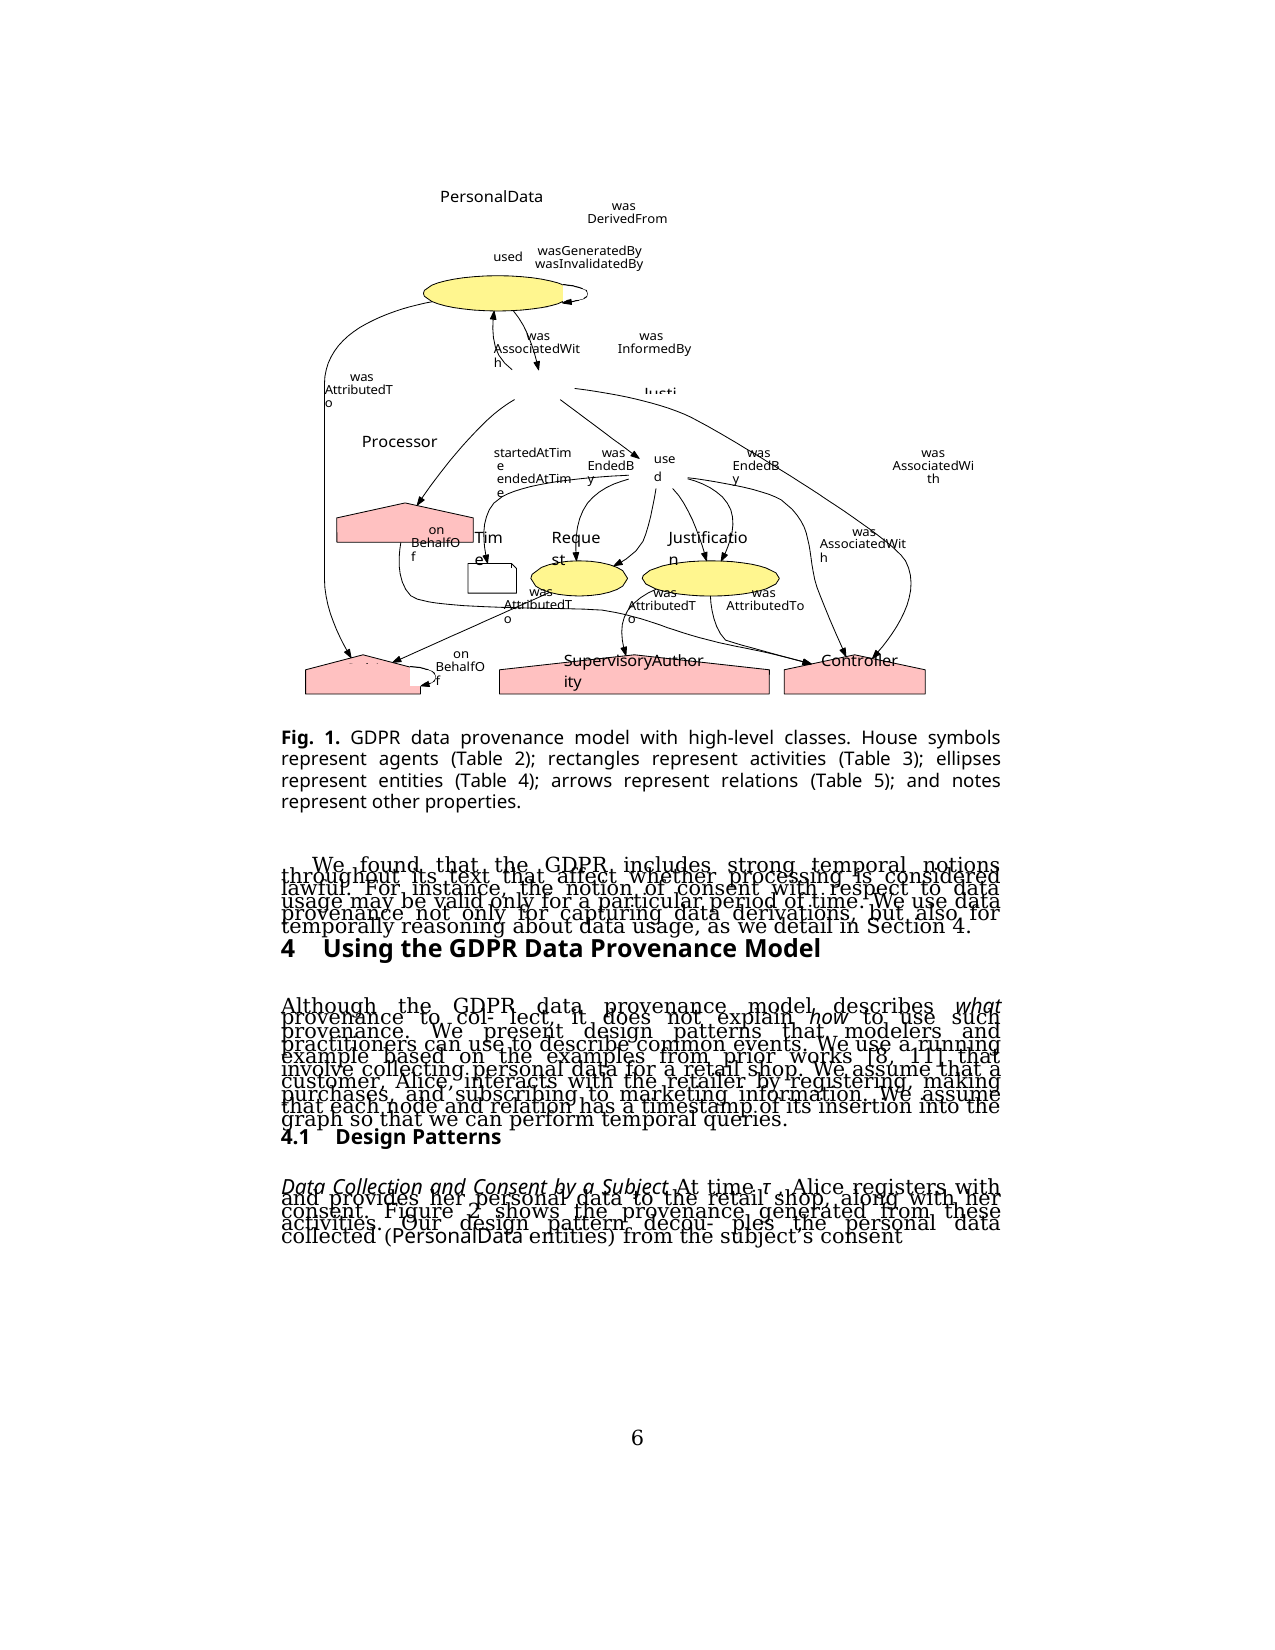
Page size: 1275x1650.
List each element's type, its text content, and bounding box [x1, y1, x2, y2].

text was AttributedTo [726, 586, 842, 614]
text Processor [179, 431, 437, 452]
text on BehalfOf [411, 524, 461, 565]
text PersonalData [179, 186, 543, 207]
text Justiﬁcation [668, 527, 751, 569]
text SupervisoryAuthority [563, 650, 705, 692]
text Data Collection and Consent by a Subject At time τ , Alice registers with and provides her personal data to the retail shop, along with her consent. Figure 2 shows the provenance generated from these activities. Our design pattern decou- ples the personal data collected (PersonalData entities) from the subject’s consent [281, 1183, 1001, 1249]
text Fig. 1. GDPR data provenance model with high-level classes. House symbols represent agents (Table 2); rectangles represent activities (Table 3); ellipses represent entities (Table 4); arrows represent relations (Table 5); and notes represent other properties. [281, 727, 1001, 814]
text was AssociatedWith [494, 330, 581, 371]
text was AssociatedWith [819, 525, 907, 566]
subtitle Using the GDPR Data Provenance Model [391, 943, 1096, 961]
text was EndedBy [587, 446, 637, 487]
picture [409, 666, 435, 687]
text was AttributedTo [628, 586, 699, 627]
text was AssociatedWith [890, 446, 976, 487]
text used [179, 248, 523, 265]
text was InformedBy [618, 330, 721, 357]
text was DerivedFrom [587, 200, 701, 227]
text Request [551, 527, 606, 569]
picture [562, 284, 588, 305]
text wasGeneratedBy wasInvalidatedBy [535, 244, 720, 272]
text was AttributedTo [324, 370, 396, 412]
text on BehalfOf [435, 648, 486, 689]
text Controller [821, 650, 1096, 671]
text startedAtTime endedAtTime [494, 446, 573, 501]
text was EndedBy [732, 446, 783, 487]
text was AttributedTo [504, 586, 575, 627]
text We found that the GDPR includes strong temporal notions throughout its text that affect whether processing is considered lawful. For instance, the notion of consent with respect to data usage may be valid only for a particular period of time. We use data provenance not only for capturing data derivations, but also for temporally reasoning about data usage, as we detail in Section 4. [281, 862, 1001, 937]
text Although the GDPR data provenance model describes what provenance to col- lect, it does not explain how to use such provenance. We present design patterns that modelers and practitioners can use to describe common events. We use a running example based on the examples from prior works [8, 11] that involve collecting personal data for a retail shop. We assume that a customer, Alice, interacts with the retailer by registering, making purchases, and subscribing to marketing information. We assume that each node and relation has a timestamp of its insertion into the graph so that we can perform temporal queries. [281, 1002, 1001, 1131]
text Time [474, 527, 509, 569]
text used [654, 451, 678, 485]
